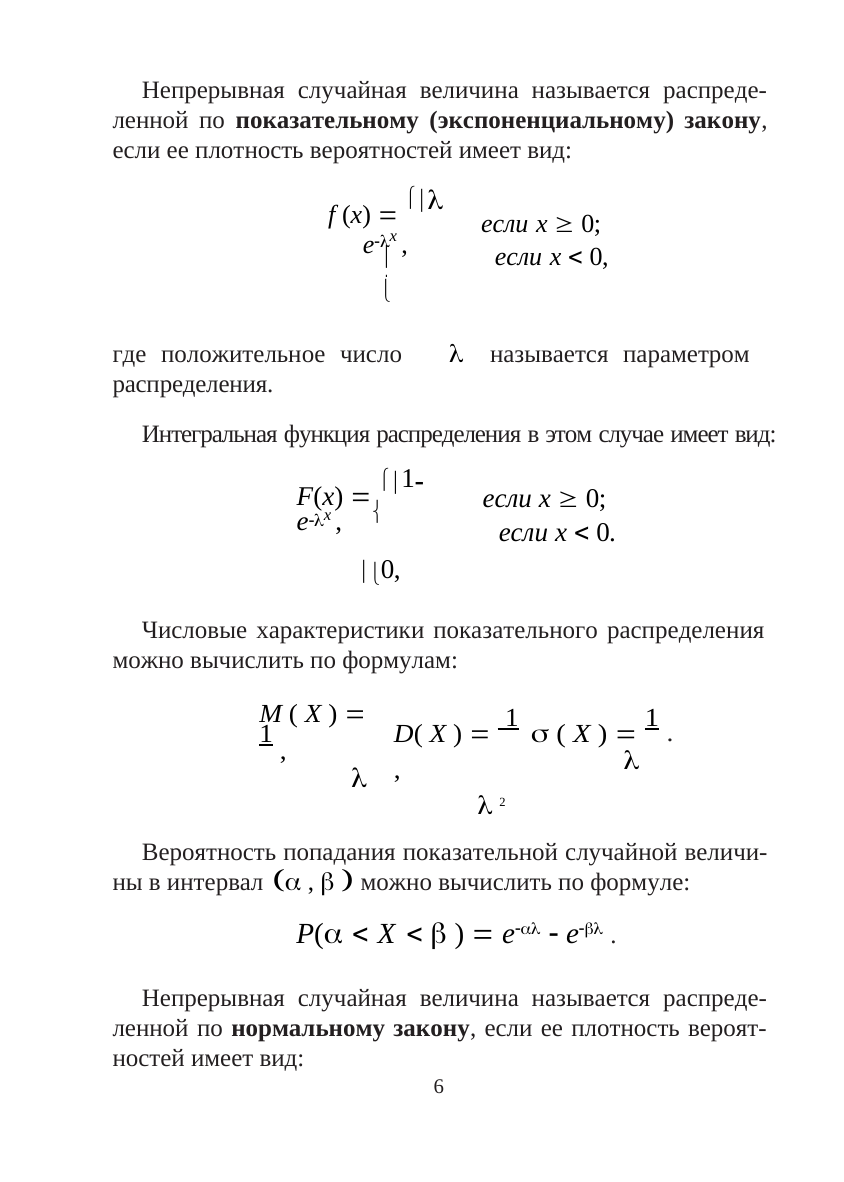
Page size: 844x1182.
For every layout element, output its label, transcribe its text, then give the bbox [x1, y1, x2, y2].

text F(x)  1 ex , [296, 471, 462, 557]
text если x  0, [494, 241, 779, 271]
text M ( X )  1 , [259, 693, 380, 766]
text Непрерывная случайная величина называется распреде- ленной по нормальному закону, если ее плотность вероят- ностей имеет вид: [112, 983, 767, 1072]
text Непрерывная случайная величина называется распреде- ленной по показательному (экспоненциальному) закону, если ее плотность вероятностей имеет вид: [112, 75, 767, 164]
text 0, [60, 557, 401, 587]
text где положительное число  называется параметром распределения. [112, 339, 767, 397]
text  [60, 766, 368, 793]
text  ( X )  1 . [531, 713, 779, 749]
text  2 [384, 786, 506, 811]
text  [312, 279, 460, 306]
text D( X )  1 , [394, 713, 519, 786]
text Числовые характеристики показательного распределения можно вычислить по формулам: [112, 615, 779, 674]
text если x  0; [481, 208, 779, 238]
text  [523, 749, 740, 775]
text P(  X   )  e  e . [134, 915, 779, 949]
text Интегральная функция распределения в этом случае имеет вид: [142, 419, 779, 448]
text если x  0. [498, 516, 779, 547]
text Вероятность попадания показательной случайной величи- ны в интервал  ,   можно вычислить по формуле: [112, 840, 767, 898]
text f (x)   ex , [311, 186, 460, 279]
text если x  0; [482, 483, 779, 514]
